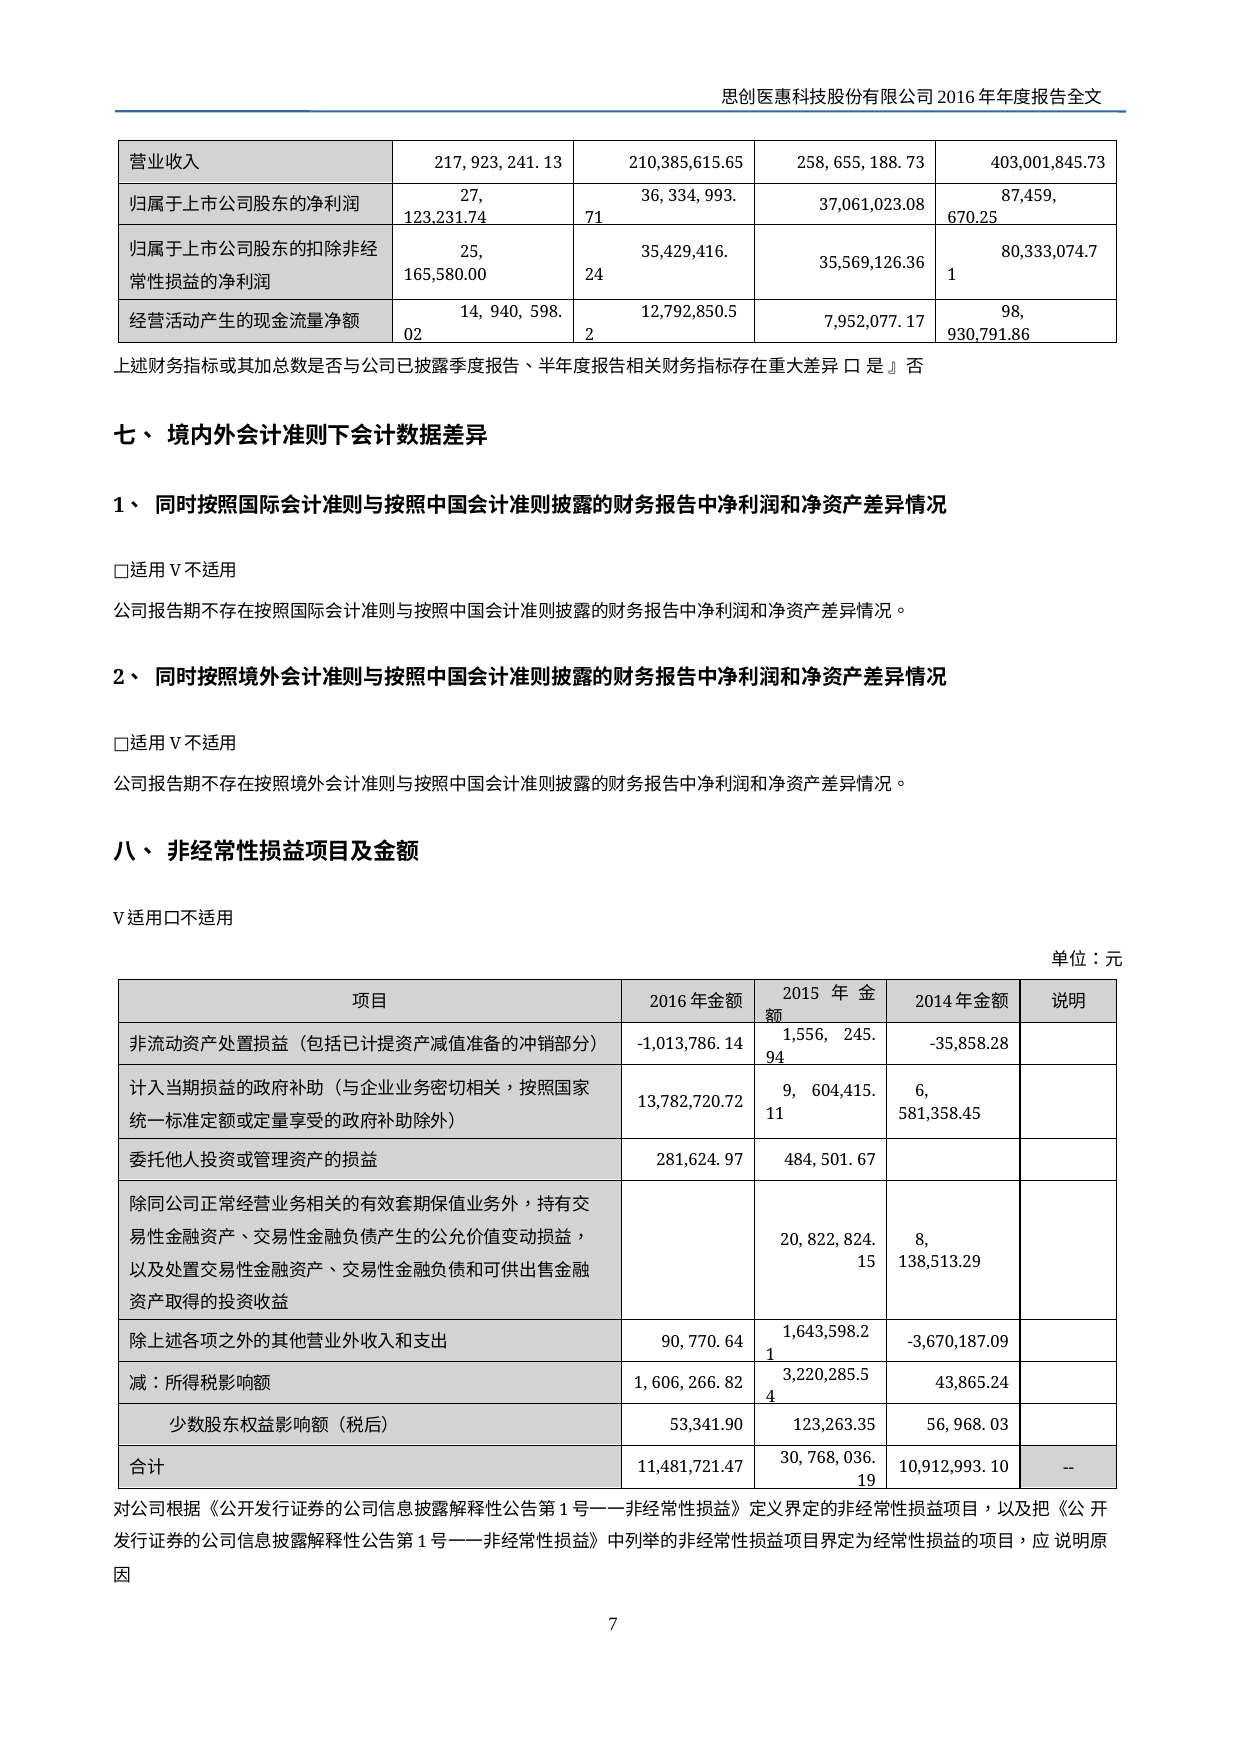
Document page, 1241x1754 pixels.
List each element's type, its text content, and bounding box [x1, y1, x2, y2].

table_cell [1021, 1404, 1116, 1444]
table_cell 归属于上市公司股东的净利润 [119, 184, 392, 224]
table_cell -3,670,187.09 [887, 1320, 1019, 1361]
table_cell 1, 606, 266. 82 [622, 1362, 754, 1403]
text 上述财务指标或其加总数是否与公司已披露季度报告、半年度报告相关财务指标存在重大差异 口 是 』否 [113, 343, 1122, 379]
text 公司报告期不存在按照境外会计准则与按照中国会计准则披露的财务报告中净利润和净资产差异情况。 [113, 771, 1122, 795]
table_cell 98, 930,791.86 [936, 300, 1116, 342]
table_cell [1021, 1320, 1116, 1361]
table_cell 37,061,023.08 [755, 184, 935, 224]
table_header 说明 [1021, 980, 1116, 1022]
table_cell 35,429,416. 24 [574, 225, 754, 299]
table_header 营业收入 [119, 141, 392, 182]
table_cell 87,459, 670.25 [936, 184, 1116, 224]
table_header 2016年金额 [622, 980, 754, 1022]
table_cell -35,858.28 [887, 1023, 1019, 1064]
table_header 210,385,615.65 [574, 141, 754, 182]
table_cell 11,481,721.47 [622, 1446, 754, 1487]
table_cell -- [1021, 1446, 1116, 1487]
table_cell 6, 581,358.45 [887, 1065, 1019, 1138]
table_cell 36, 334, 993. 71 [574, 184, 754, 224]
table_cell 281,624. 97 [622, 1139, 754, 1179]
text 对公司根据《公开发行证券的公司信息披露解释性公告第1号一一非经常性损益》定义界定的非经常性损益项目，以及把《公 开发行证券的公司信息披露解释性公告第1号一一非经常性损益》中列举的非经常性损益项目界定为经常性损益的项目，应 说明原因 [113, 1488, 1122, 1588]
table_cell 20, 822, 824. 15 [755, 1181, 886, 1319]
table_header 2014年金额 [887, 980, 1019, 1022]
table_cell [1021, 1023, 1116, 1064]
table_cell 8, 138,513.29 [887, 1181, 1019, 1319]
text 七、 境内外会计准则下会计数据差异 [113, 419, 1122, 450]
table_cell 1,556, 245. 94 [755, 1023, 886, 1064]
table_cell 7,952,077. 17 [755, 300, 935, 342]
table_cell 30, 768, 036. 19 [755, 1446, 886, 1487]
table_cell 10,912,993. 10 [887, 1446, 1019, 1487]
text 八、 非经常性损益项目及金额 [113, 835, 1122, 866]
table_cell 3,220,285.54 [755, 1362, 886, 1403]
table_cell [1021, 1139, 1116, 1179]
table_cell 90, 770. 64 [622, 1320, 754, 1361]
table_cell 除同公司正常经营业务相关的有效套期保值业务外，持有交 易性金融资产、交易性金融负债产生的公允价值变动损益， 以及处置交易性金融资产、交易性金融负债和可供出售金融 资产取得的投资收益 [119, 1181, 621, 1319]
table_cell 13,782,720.72 [622, 1065, 754, 1138]
table_cell 25, 165,580.00 [393, 225, 573, 299]
table_cell 委托他人投资或管理资产的损益 [119, 1139, 621, 1179]
table_cell 12,792,850.52 [574, 300, 754, 342]
text 公司报告期不存在按照国际会计准则与按照中国会计准则披露的财务报告中净利润和净资产差异情况。 [113, 599, 1122, 623]
text 1、 同时按照国际会计准则与按照中国会计准则披露的财务报告中净利润和净资产差异情况 [113, 490, 1122, 518]
table_cell 123,263.35 [755, 1404, 886, 1444]
table_cell 归属于上市公司股东的扣除非经 常性损益的净利润 [119, 225, 392, 299]
table_cell 80,333,074.71 [936, 225, 1116, 299]
table_header 403,001,845.73 [936, 141, 1116, 182]
table_cell 1,643,598.21 [755, 1320, 886, 1361]
table_cell 减：所得税影响额 [119, 1362, 621, 1403]
table_cell 56, 968. 03 [887, 1404, 1019, 1444]
table_cell 484, 501. 67 [755, 1139, 886, 1179]
table_header 217, 923, 241. 13 [393, 141, 573, 182]
table_cell 43,865.24 [887, 1362, 1019, 1403]
table_cell 经营活动产生的现金流量净额 [119, 300, 392, 342]
text 2、 同时按照境外会计准则与按照中国会计准则披露的财务报告中净利润和净资产差异情况 [113, 662, 1122, 691]
table_cell 非流动资产处置损益（包括已计提资产减值准备的冲销部分） [119, 1023, 621, 1064]
text 单位：元 [113, 947, 1122, 971]
table_cell [887, 1139, 1019, 1179]
table_cell 27, 123,231.74 [393, 184, 573, 224]
table_cell [622, 1181, 754, 1319]
table_cell 53,341.90 [622, 1404, 754, 1444]
table_cell 9, 604,415. 11 [755, 1065, 886, 1138]
text V适用口不适用 [113, 906, 1122, 930]
table_cell -1,013,786. 14 [622, 1023, 754, 1064]
text □适用V不适用 [113, 730, 1122, 754]
table_cell 少数股东权益影响额（税后） [119, 1404, 621, 1444]
text □适用V不适用 [113, 558, 1122, 582]
table_cell 计入当期损益的政府补助（与企业业务密切相关，按照国家 统一标准定额或定量享受的政府补助除外） [119, 1065, 621, 1138]
table_cell 除上述各项之外的其他营业外收入和支出 [119, 1320, 621, 1361]
table_cell 14, 940, 598. 02 [393, 300, 573, 342]
table_cell [1021, 1065, 1116, 1138]
table_header 项目 [119, 980, 621, 1022]
table_header 258, 655, 188. 73 [755, 141, 935, 182]
table_cell [1021, 1362, 1116, 1403]
table_header 2015年金额 [755, 980, 886, 1022]
table_cell 合计 [119, 1446, 621, 1487]
table_cell [1021, 1181, 1116, 1319]
table_cell 35,569,126.36 [755, 225, 935, 299]
